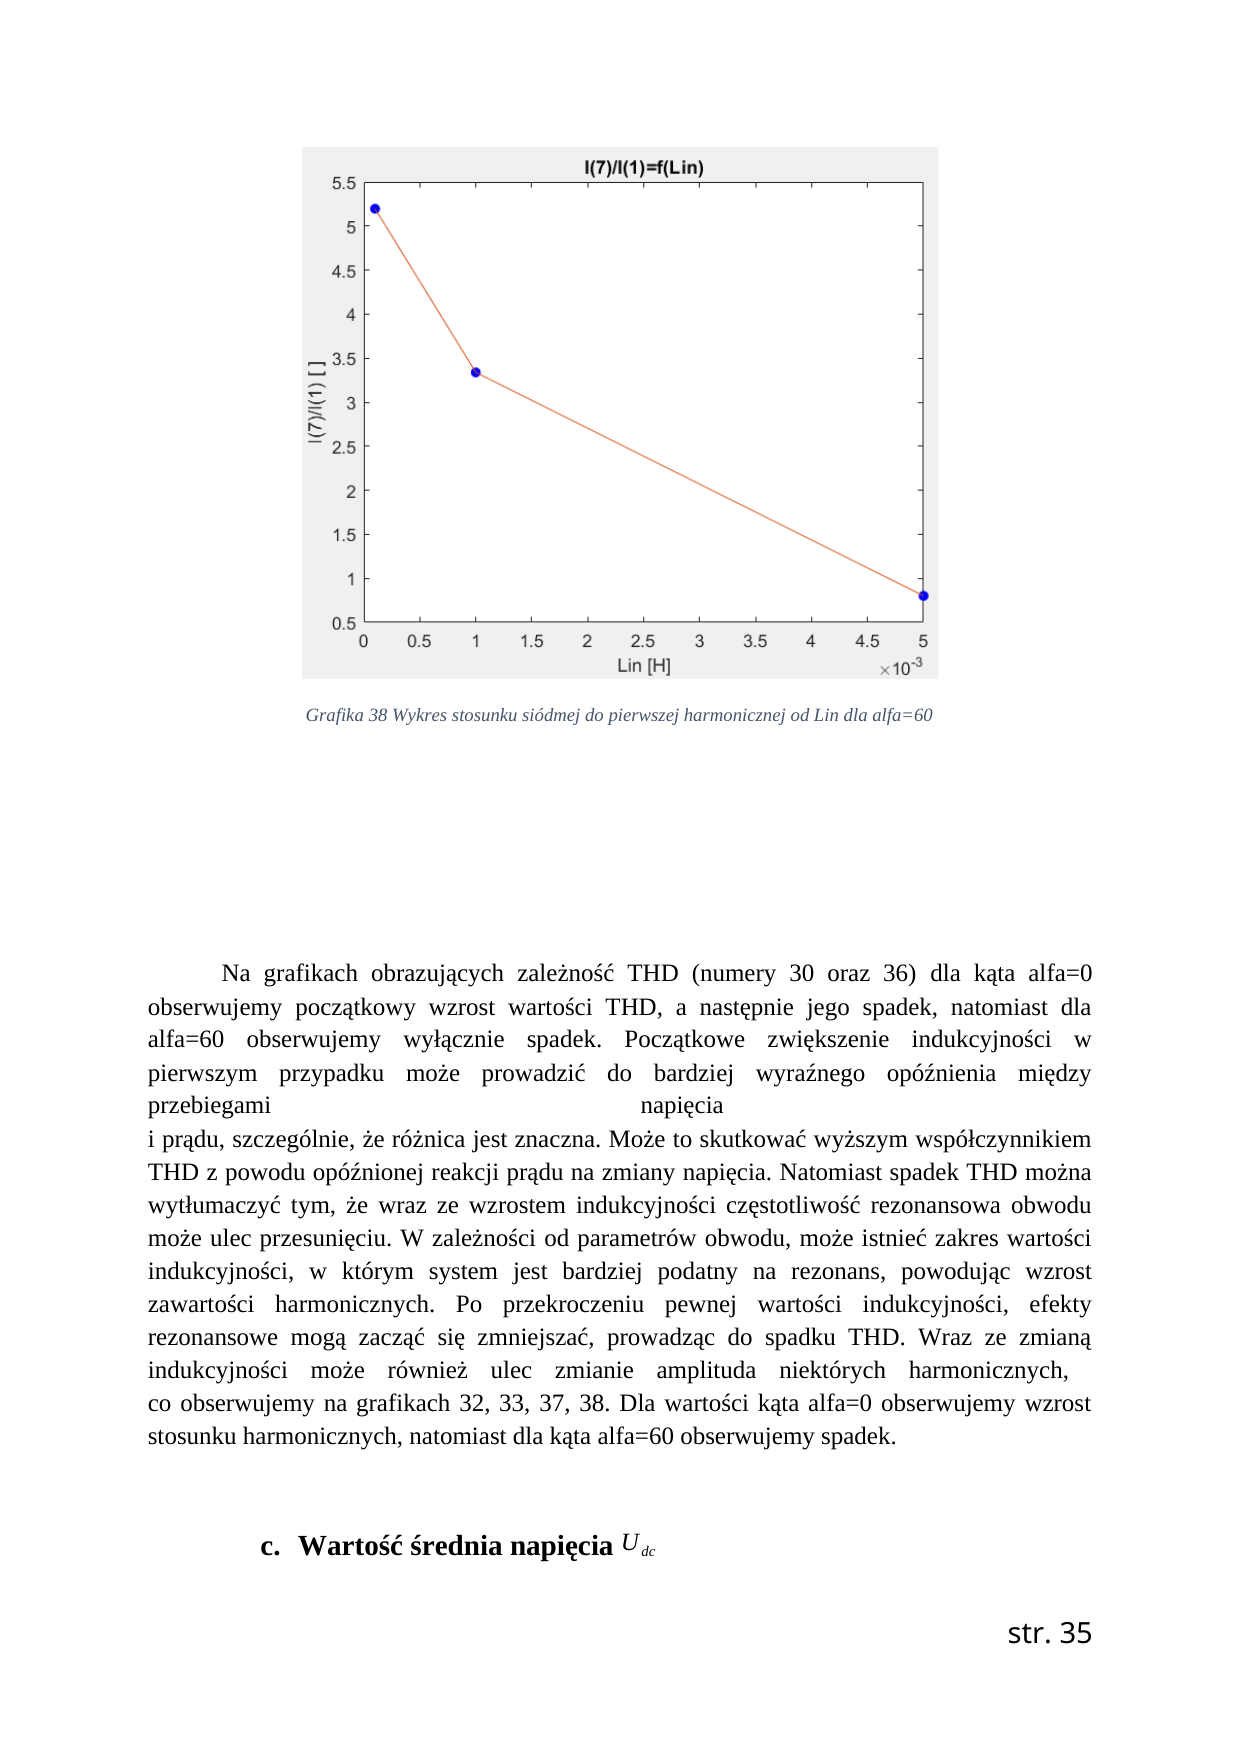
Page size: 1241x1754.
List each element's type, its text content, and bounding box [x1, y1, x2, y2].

text Na grafikach obrazujących zależność THD (numery 30 oraz 36) dla kąta alfa=0 obserwujemy początkowy wzrost wartości THD, a następnie jego spadek, natomiast dla alfa=60 obserwujemy wyłącznie spadek. Początkowe zwiększenie indukcyjności w pierwszym przypadku może prowadzić do bardziej wyraźnego opóźnienia między przebiegami napięcia i prądu, szczególnie, że różnica jest znaczna. Może to skutkować wyższym współczynnikiem THD z powodu opóźnionej reakcji prądu na zmiany napięcia. Natomiast spadek THD można wytłumaczyć tym, że wraz ze wzrostem indukcyjności częstotliwość rezonansowa obwodu może ulec przesunięciu. W zależności od parametrów obwodu, może istnieć zakres wartości indukcyjności, w którym system jest bardziej podatny na rezonans, powodując wzrost zawartości harmonicznych. Po przekroczeniu pewnej wartości indukcyjności, efekty rezonansowe mogą zacząć się zmniejszać, prowadząc do spadku THD. Wraz ze zmianą indukcyjności może również ulec zmianie amplituda niektórych harmonicznych, co obserwujemy na grafikach 32, 33, 37, 38. Dla wartości kąta alfa=0 obserwujemy wzrost stosunku harmonicznych, natomiast dla kąta alfa=60 obserwujemy spadek. [148, 958, 1093, 1449]
text Grafika 38 Wykres stosunku siódmej do pierwszej harmonicznej od Lin dla alfa=60 [148, 704, 1093, 726]
picture [301, 147, 939, 679]
list Wartość średnia napięcia [260, 1528, 1093, 1561]
